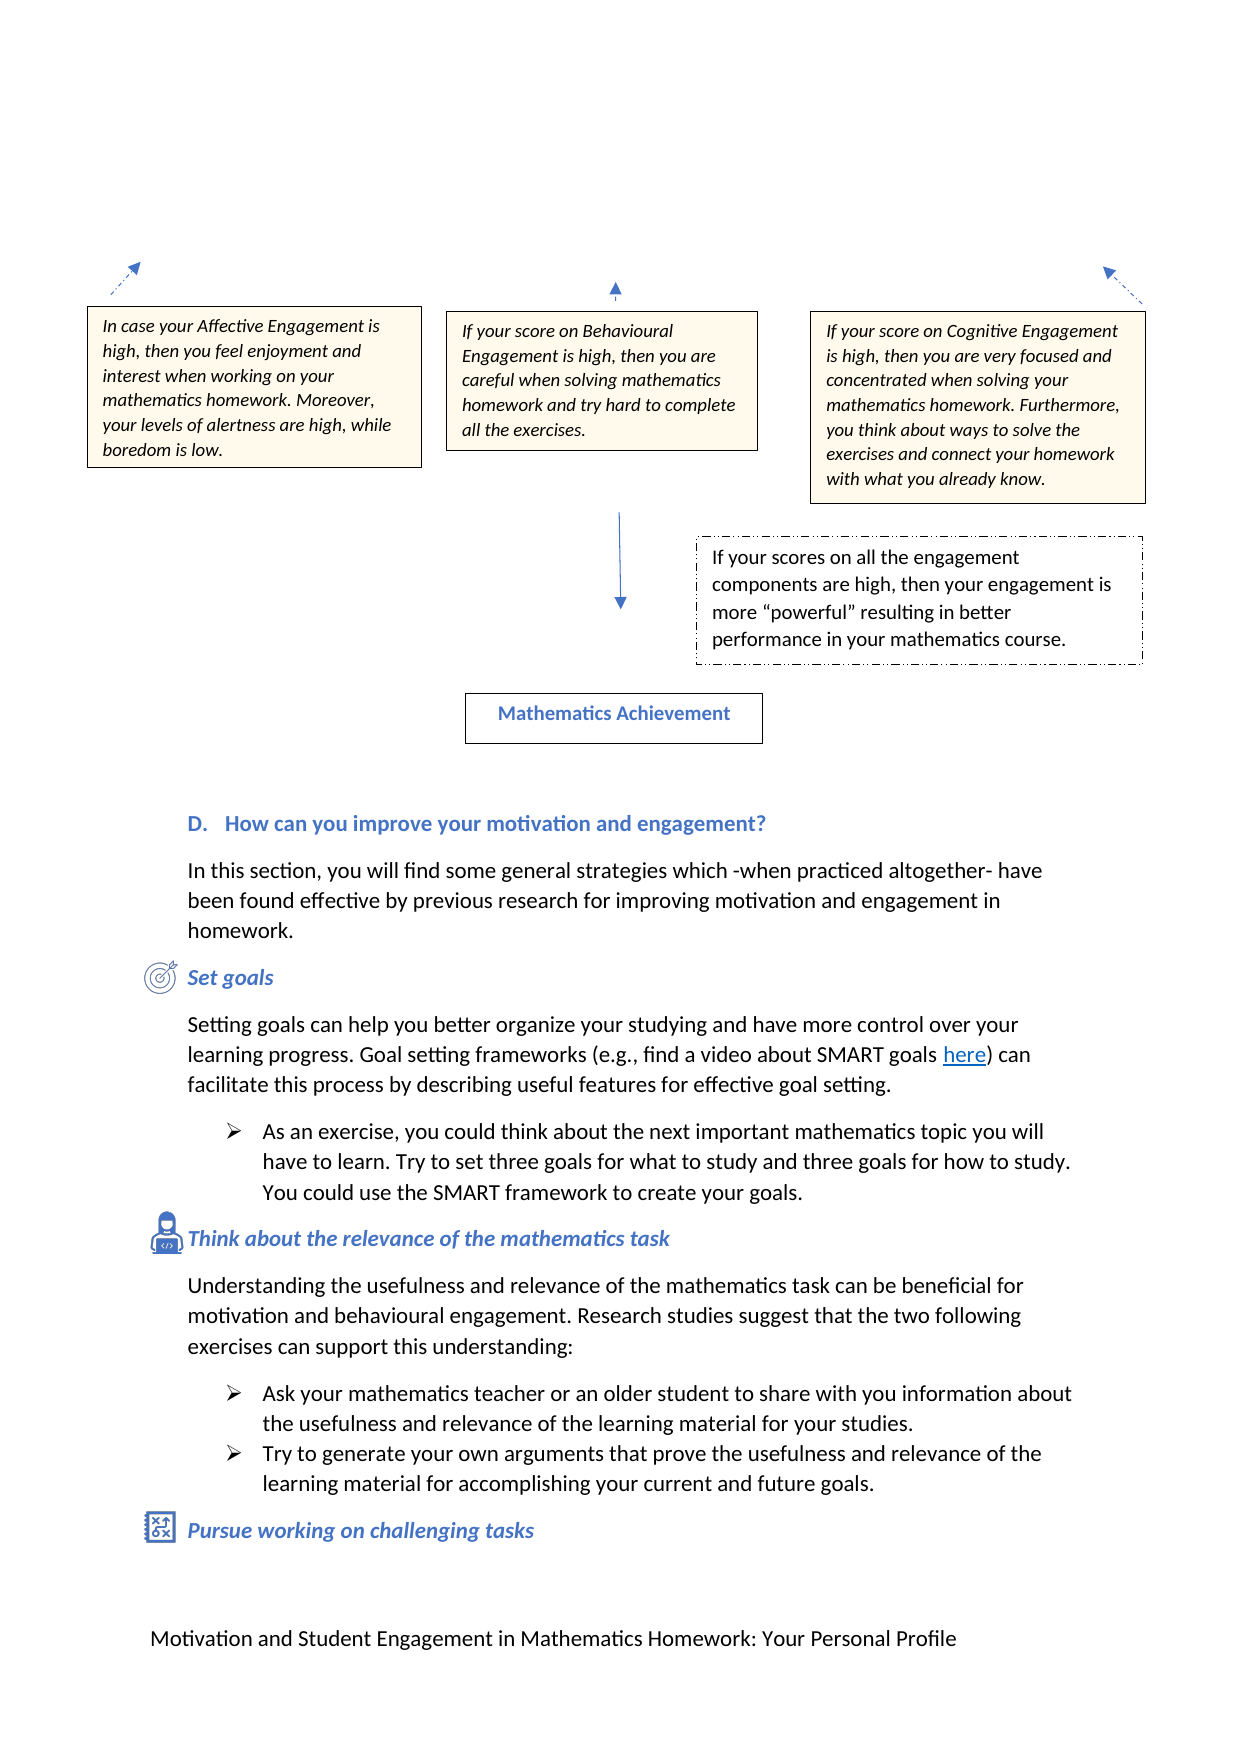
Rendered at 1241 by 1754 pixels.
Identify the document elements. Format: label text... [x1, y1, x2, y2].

text Think about the relevance of the mathematics task [191, 1224, 1090, 1253]
list As an exercise, you could think about the next important mathematics topic you will have to learn. Try to set three goals for what to study and three goals for how to study. You could use the SMART framework to create your goals. [225, 1117, 1090, 1206]
text Understanding the usefulness and relevance of the mathematics task can be beneficial for motivation and behavioural engagement. Research studies suggest that the two following exercises can support this understanding: [187, 1271, 1090, 1360]
picture [140, 957, 181, 998]
text In this section, you will find some general strategies which -when practiced altogether- have been found effective by previous research for improving motivation and engagement in homework. [187, 856, 1090, 944]
list Try to generate your own arguments that prove the usefulness and relevance of the learning material for accomplishing your current and future goals. [225, 1439, 1090, 1497]
text Set goals [187, 963, 1090, 991]
text Pursue working on challenging tasks [187, 1516, 1090, 1544]
list Ask your mathematics teacher or an older student to share with you information about the usefulness and relevance of the learning material for your studies. [225, 1379, 1090, 1437]
picture [143, 1207, 191, 1255]
picture [137, 1505, 182, 1549]
text Setting goals can help you better organize your studying and have more control over your learning progress. Goal setting frameworks (e.g., find a video about SMART goals here) can facilitate this process by describing useful features for effective goal setting. [187, 1010, 1090, 1098]
list How can you improve your motivation and engagement? [187, 809, 1090, 837]
